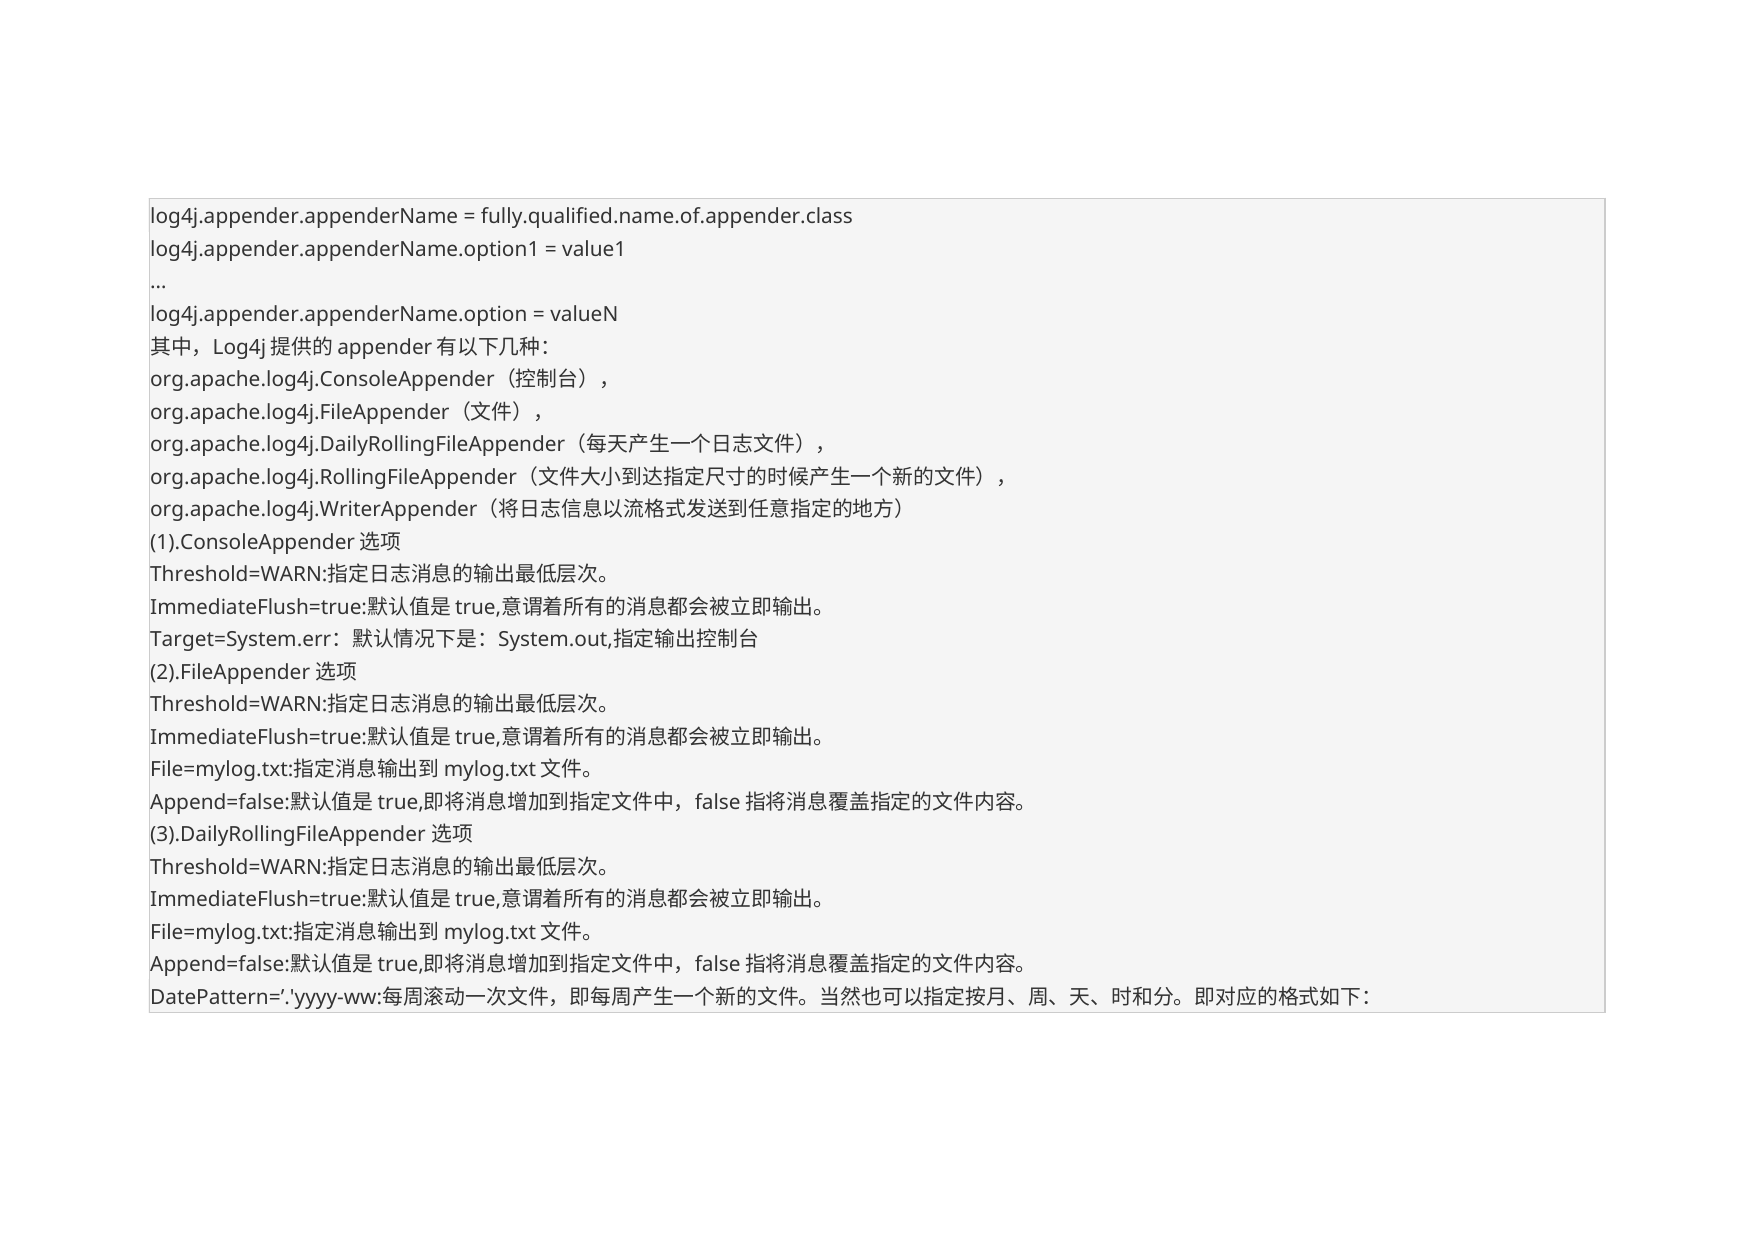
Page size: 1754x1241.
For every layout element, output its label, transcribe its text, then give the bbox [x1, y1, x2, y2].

text org.apache.log4j.ConsoleAppender（控制台）， [150, 362, 1604, 394]
text Append=false:默认值是true,即将消息增加到指定文件中，false指将消息覆盖指定的文件内容。 [150, 784, 1604, 817]
text org.apache.log4j.WriterAppender（将日志信息以流格式发送到任意指定的地方） [150, 492, 1604, 524]
text org.apache.log4j.FileAppender（文件）， [150, 394, 1604, 427]
text (3).DailyRollingFileAppender 选项 [150, 817, 1604, 849]
text Threshold=WARN:指定日志消息的输出最低层次。 [150, 849, 1604, 882]
text … [150, 264, 1604, 297]
text Target=System.err：默认情况下是：System.out,指定输出控制台 [150, 622, 1604, 654]
text ImmediateFlush=true:默认值是true,意谓着所有的消息都会被立即输出。 [150, 589, 1604, 622]
text (1).ConsoleAppender选项 [150, 524, 1604, 557]
text org.apache.log4j.RollingFileAppender（文件大小到达指定尺寸的时候产生一个新的文件）， [150, 459, 1604, 492]
text Threshold=WARN:指定日志消息的输出最低层次。 [150, 557, 1604, 589]
text ImmediateFlush=true:默认值是true,意谓着所有的消息都会被立即输出。 [150, 882, 1604, 914]
text log4j.appender.appenderName.option1 = value1 [150, 232, 1604, 264]
text log4j.appender.appenderName.option = valueN [150, 297, 1604, 329]
text 其中，Log4j提供的appender有以下几种： [150, 329, 1604, 362]
text ImmediateFlush=true:默认值是true,意谓着所有的消息都会被立即输出。 [150, 719, 1604, 752]
text Threshold=WARN:指定日志消息的输出最低层次。 [150, 687, 1604, 719]
text org.apache.log4j.DailyRollingFileAppender（每天产生一个日志文件）， [150, 427, 1604, 459]
text (2).FileAppender 选项 [150, 654, 1604, 687]
text log4j.appender.appenderName = fully.qualified.name.of.appender.class [150, 199, 1604, 232]
text File=mylog.txt:指定消息输出到mylog.txt文件。 [150, 752, 1604, 784]
text Append=false:默认值是true,即将消息增加到指定文件中，false指将消息覆盖指定的文件内容。 [150, 947, 1604, 978]
text File=mylog.txt:指定消息输出到mylog.txt文件。 [150, 914, 1604, 947]
text DatePattern=’.'yyyy-ww:每周滚动一次文件，即每周产生一个新的文件。当然也可以指定按月、周、天、时和分。即对应的格式如下： [150, 978, 1604, 1012]
